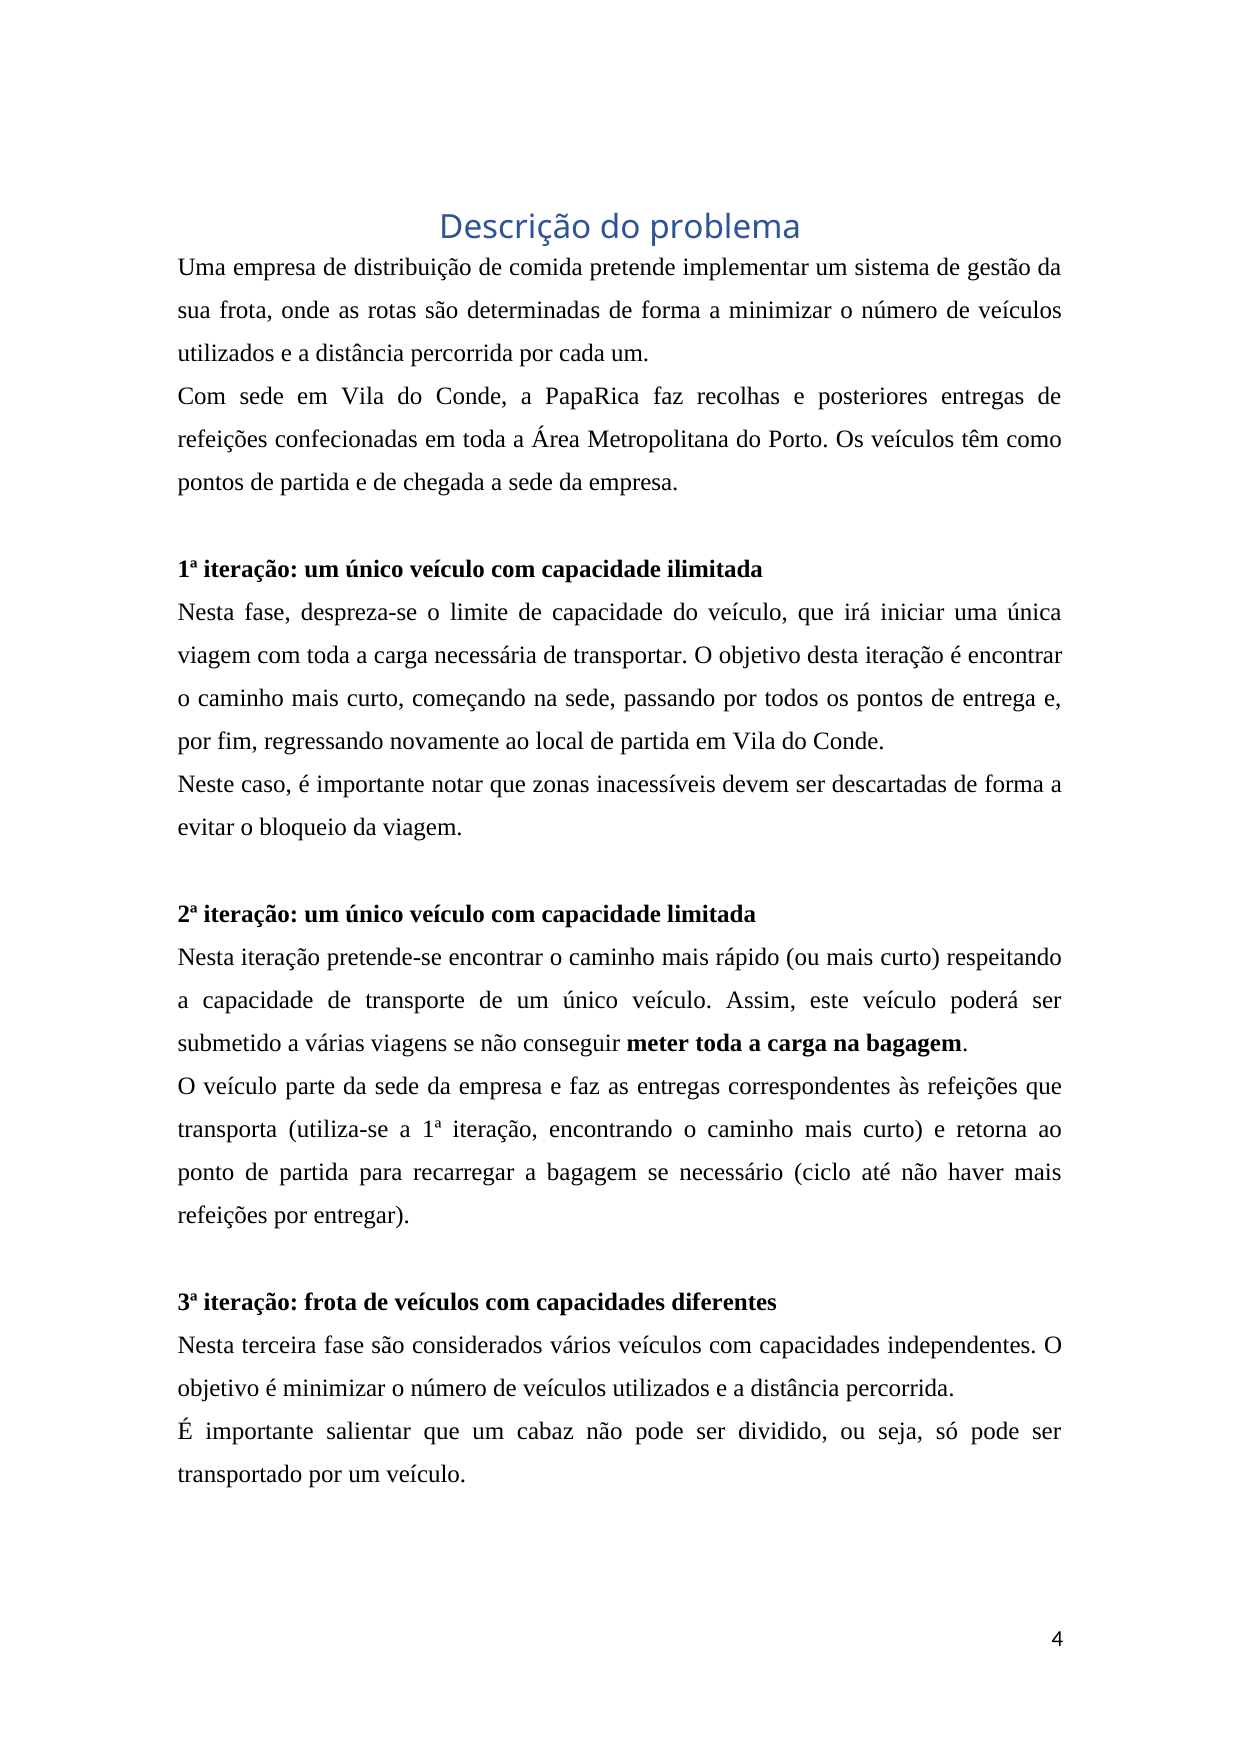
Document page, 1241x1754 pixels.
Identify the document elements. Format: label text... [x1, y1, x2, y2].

text Nesta fase, despreza-se o limite de capacidade do veículo, que irá iniciar uma única viagem com toda a carga necessária de transportar. O objetivo desta iteração é encontrar o caminho mais curto, começando na sede, passando por todos os pontos de entrega e, por fim, regressando novamente ao local de partida em Vila do Conde. [177, 597, 1063, 755]
text O veículo parte da sede da empresa e faz as entregas correspondentes às refeições que transporta (utiliza-se a 1ª iteração, encontrando o caminho mais curto) e retorna ao ponto de partida para recarregar a bagagem se necessário (ciclo até não haver mais refeições por entregar). [177, 1071, 1063, 1229]
text É importante salientar que um cabaz não pode ser dividido, ou seja, só pode ser transportado por um veículo. [177, 1416, 1063, 1488]
text 3ª iteração: frota de veículos com capacidades diferentes [177, 1287, 1063, 1316]
subtitle Descrição do problema [177, 203, 1063, 248]
text Neste caso, é importante notar que zonas inacessíveis devem ser descartadas de forma a evitar o bloqueio da viagem. [177, 769, 1063, 841]
text 1ª iteração: um único veículo com capacidade ilimitada [177, 554, 1063, 582]
text Nesta iteração pretende-se encontrar o caminho mais rápido (ou mais curto) respeitando a capacidade de transporte de um único veículo. Assim, este veículo poderá ser submetido a várias viagens se não conseguir meter toda a carga na bagagem. [177, 942, 1063, 1057]
text 2ª iteração: um único veículo com capacidade limitada [177, 899, 1063, 927]
text Uma empresa de distribuição de comida pretende implementar um sistema de gestão da sua frota, onde as rotas são determinadas de forma a minimizar o número de veículos utilizados e a distância percorrida por cada um. [177, 252, 1063, 367]
text Com sede em Vila do Conde, a PapaRica faz recolhas e posteriores entregas de refeições confecionadas em toda a Área Metropolitana do Porto. Os veículos têm como pontos de partida e de chegada a sede da empresa. [177, 381, 1063, 496]
text Nesta terceira fase são considerados vários veículos com capacidades independentes. O objetivo é minimizar o número de veículos utilizados e a distância percorrida. [177, 1330, 1063, 1402]
